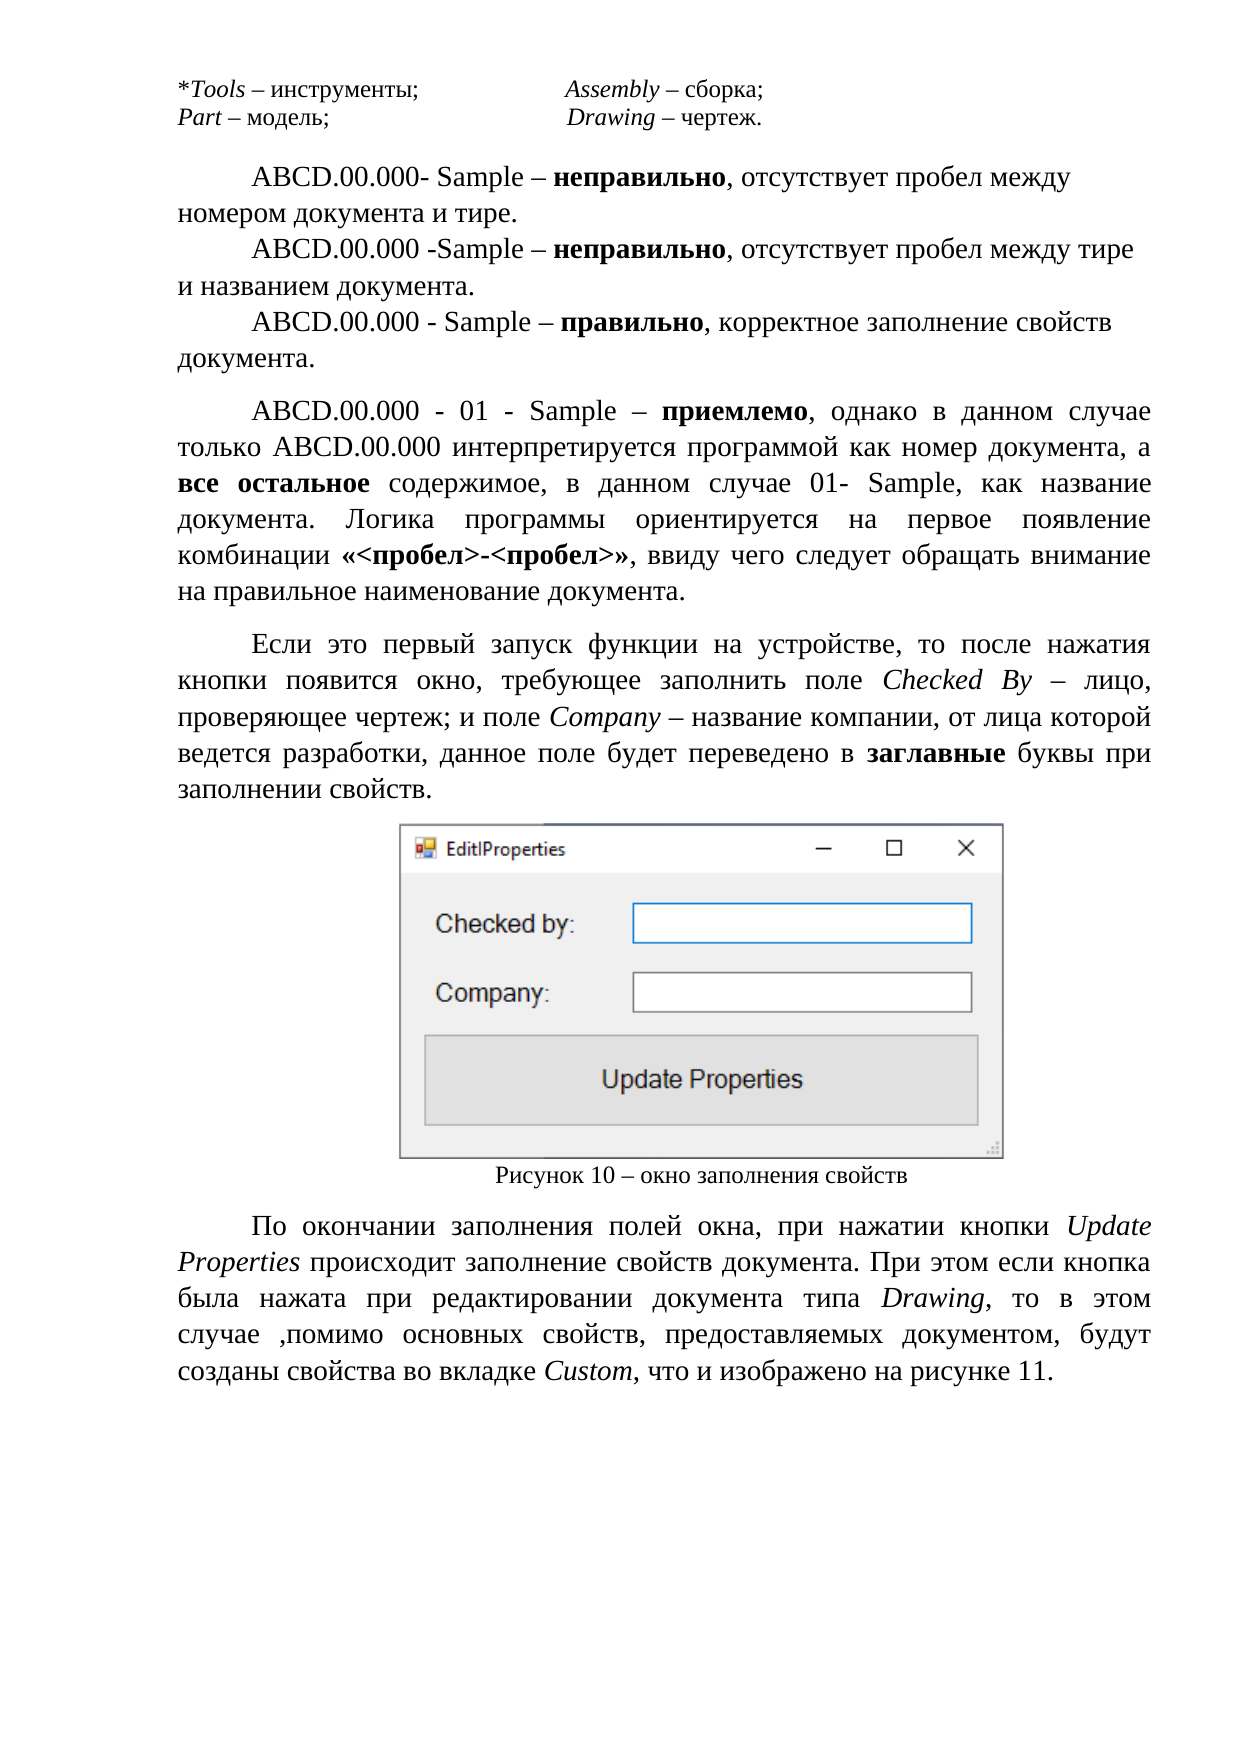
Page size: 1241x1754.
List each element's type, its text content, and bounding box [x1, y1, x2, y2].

text ABCD.00.000 -Sample – неправильно, отсутствует пробел между тире и названием документа. [177, 232, 1152, 301]
text ABCD.00.000 - 01 - Sample – приемлемо, однако в данном случае только ABCD.00.000 интерпретируется программой как номер документа, а все остальное содержимое, в данном случае 01- Sample, как название документа. Логика программы ориентируется на первое появление комбинации «<пробел>-<пробел>», ввиду чего следует обращать внимание на правильное наименование документа. [177, 393, 1152, 607]
text Если это первый запуск функции на устройстве, то после нажатия кнопки появится окно, требующее заполнить поле Checked By – лицо, проверяющее чертеж; и поле Company – название компании, от лица которой ведется разработки, данное поле будет переведено в заглавные буквы при заполнении свойств. [177, 626, 1152, 804]
text ABCD.00.000 - Sample – правильно, корректное заполнение свойств документа. [177, 304, 1152, 373]
picture [398, 823, 1004, 1159]
text Рисунок 10 – окно заполнения свойств [177, 1160, 1152, 1189]
text По окончании заполнения полей окна, при нажатии кнопки Update Properties происходит заполнение свойств документа. При этом если кнопка была нажата при редактировании документа типа Drawing, то в этом случае ,помимо основных свойств, предоставляемых документом, будут созданы свойства во вкладке Custom, что и изображено на рисунке 11. [177, 1208, 1152, 1386]
text ABCD.00.000- Sample – неправильно, отсутствует пробел между номером документа и тире. [177, 159, 1152, 229]
